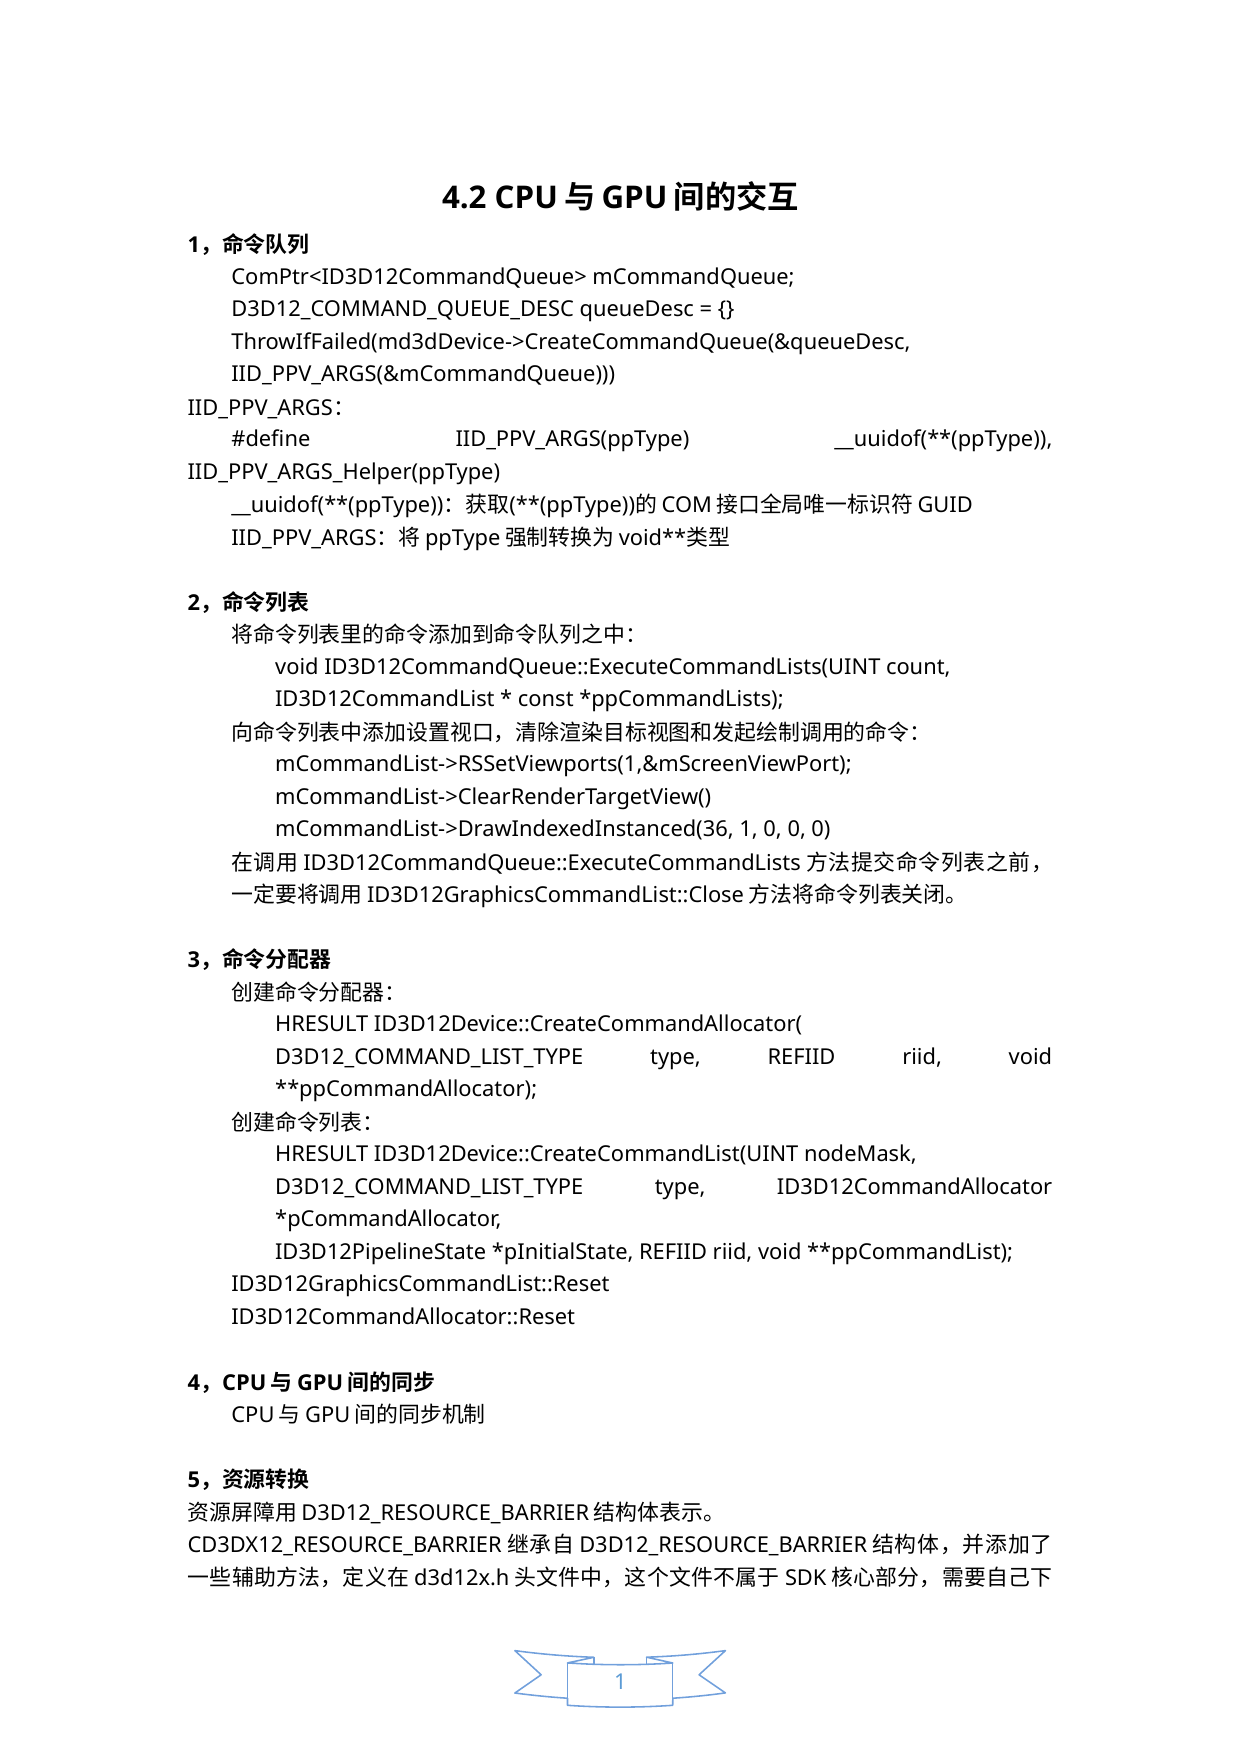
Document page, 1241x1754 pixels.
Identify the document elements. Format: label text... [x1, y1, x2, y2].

text D3D12_COMMAND_LIST_TYPE type, ID3D12CommandAllocator *pCommandAllocator, [275, 1169, 1053, 1234]
text mCommandList->ClearRenderTargetView() [275, 779, 1053, 812]
text ID3D12GraphicsCommandList::Reset [231, 1267, 1053, 1299]
text CPU与GPU间的同步机制 [187, 1397, 1053, 1429]
text 将命令列表里的命令添加到命令队列之中： [231, 617, 1053, 649]
text 3，命令分配器 [187, 942, 1053, 974]
text 创建命令分配器： [231, 974, 1053, 1007]
text 4，CPU与GPU间的同步 [187, 1364, 1053, 1397]
text 创建命令列表： [231, 1104, 1053, 1137]
text #define IID_PPV_ARGS(ppType) __uuidof(**(ppType)), IID_PPV_ARGS_Helper(ppType) [187, 422, 1053, 487]
text void ID3D12CommandQueue::ExecuteCommandLists(UINT count, [275, 649, 1053, 682]
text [187, 1527, 1053, 1592]
text 2，命令列表 [187, 584, 1053, 617]
text ID3D12CommandAllocator::Reset [231, 1299, 1053, 1332]
text ID3D12PipelineState *pInitialState, REFIID riid, void **ppCommandList); [275, 1234, 1053, 1267]
text ID3D12CommandList * const *ppCommandLists); [275, 682, 1053, 714]
text D3D12_COMMAND_LIST_TYPE type, REFIID riid, void **ppCommandAllocator); [275, 1039, 1053, 1104]
text ComPtr<ID3D12CommandQueue> mCommandQueue; [231, 259, 1053, 292]
text 5，资源转换 [187, 1462, 1053, 1494]
text D3D12_COMMAND_QUEUE_DESC queueDesc = {} [231, 292, 1053, 324]
text HRESULT ID3D12Device::CreateCommandList(UINT nodeMask, [275, 1137, 1053, 1169]
text 在调用ID3D12CommandQueue::ExecuteCommandLists方法提交命令列表之前，一定要将调用ID3D12GraphicsCommandList::Close方法将命令列表关闭。 [231, 844, 1053, 909]
text mCommandList->DrawIndexedInstanced(36, 1, 0, 0, 0) [275, 812, 1053, 844]
text IID_PPV_ARGS：将ppType强制转换为void**类型 [187, 519, 1053, 552]
text ThrowIfFailed(md3dDevice->CreateCommandQueue(&queueDesc, IID_PPV_ARGS(&mCommandQueue))) [231, 324, 1053, 389]
text 4.2 CPU与GPU间的交互 [187, 162, 1053, 227]
text 1，命令队列 [187, 227, 1053, 259]
text 资源屏障用D3D12_RESOURCE_BARRIER结构体表示。 [187, 1494, 1053, 1527]
text IID_PPV_ARGS： [187, 389, 1053, 422]
text mCommandList->RSSetViewports(1,&mScreenViewPort); [275, 747, 1053, 779]
text 向命令列表中添加设置视口，清除渲染目标视图和发起绘制调用的命令： [231, 714, 1053, 747]
text HRESULT ID3D12Device::CreateCommandAllocator( [275, 1007, 1053, 1039]
text __uuidof(**(ppType))：获取(**(ppType))的COM接口全局唯一标识符GUID [187, 487, 1053, 519]
